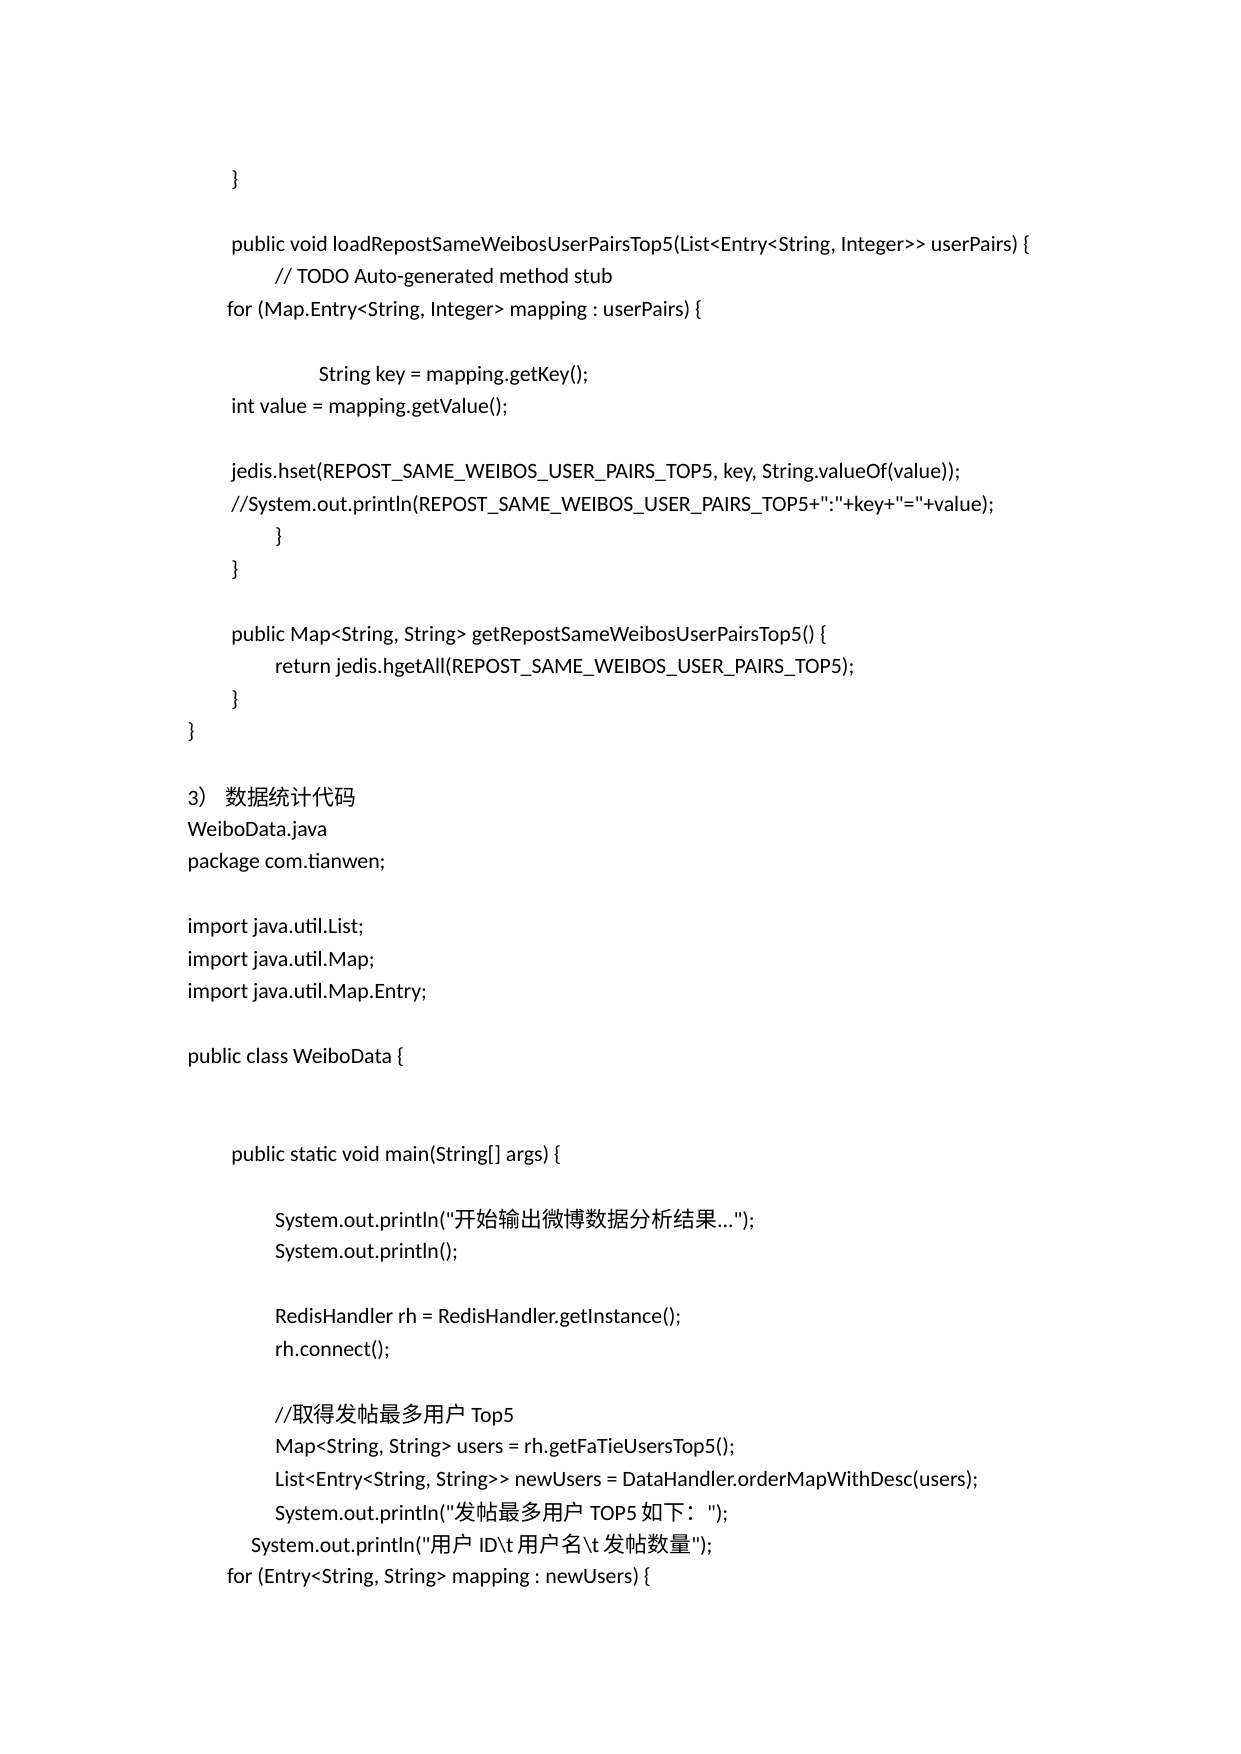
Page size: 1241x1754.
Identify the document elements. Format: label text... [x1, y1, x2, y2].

text // TODO Auto-generated method stub [187, 259, 1053, 292]
text for (Entry<String, String> mapping : newUsers) { [187, 1559, 1053, 1592]
text public static void main(String[] args) { [187, 1137, 1053, 1169]
text System.out.println("用户ID\t用户名\t发帖数量"); [187, 1527, 1053, 1559]
text rh.connect(); [187, 1332, 1053, 1364]
text System.out.println(); [187, 1234, 1053, 1267]
text RedisHandler rh = RedisHandler.getInstance(); [187, 1299, 1053, 1332]
text } [187, 682, 1053, 714]
text public class WeiboData { [187, 1039, 1053, 1072]
text } [187, 552, 1053, 584]
text System.out.println("开始输出微博数据分析结果..."); [187, 1202, 1053, 1234]
text WeiboData.java [187, 812, 1053, 844]
text List<Entry<String, String>> newUsers = DataHandler.orderMapWithDesc(users); [187, 1462, 1053, 1494]
text } [187, 714, 1053, 747]
text for (Map.Entry<String, Integer> mapping : userPairs) { [187, 292, 1053, 324]
text import java.util.List; [187, 909, 1053, 942]
text //取得发帖最多用户Top5 [187, 1397, 1053, 1429]
text } [187, 162, 1053, 194]
text public Map<String, String> getRepostSameWeibosUserPairsTop5() { [187, 617, 1053, 649]
list 数据统计代码 [187, 779, 1053, 812]
text int value = mapping.getValue(); [187, 389, 1053, 422]
text System.out.println("发帖最多用户TOP5如下："); [187, 1494, 1053, 1527]
text import java.util.Map.Entry; [187, 974, 1053, 1007]
text Map<String, String> users = rh.getFaTieUsersTop5(); [187, 1429, 1053, 1462]
text jedis.hset(REPOST_SAME_WEIBOS_USER_PAIRS_TOP5, key, String.valueOf(value)); [187, 454, 1053, 487]
text String key = mapping.getKey(); [187, 357, 1053, 389]
text package com.tianwen; [187, 844, 1053, 877]
text } [187, 519, 1053, 552]
text import java.util.Map; [187, 942, 1053, 974]
text public void loadRepostSameWeibosUserPairsTop5(List<Entry<String, Integer>> userPairs) { [187, 227, 1053, 259]
text //System.out.println(REPOST_SAME_WEIBOS_USER_PAIRS_TOP5+":"+key+"="+value); [187, 487, 1053, 519]
text return jedis.hgetAll(REPOST_SAME_WEIBOS_USER_PAIRS_TOP5); [187, 649, 1053, 682]
